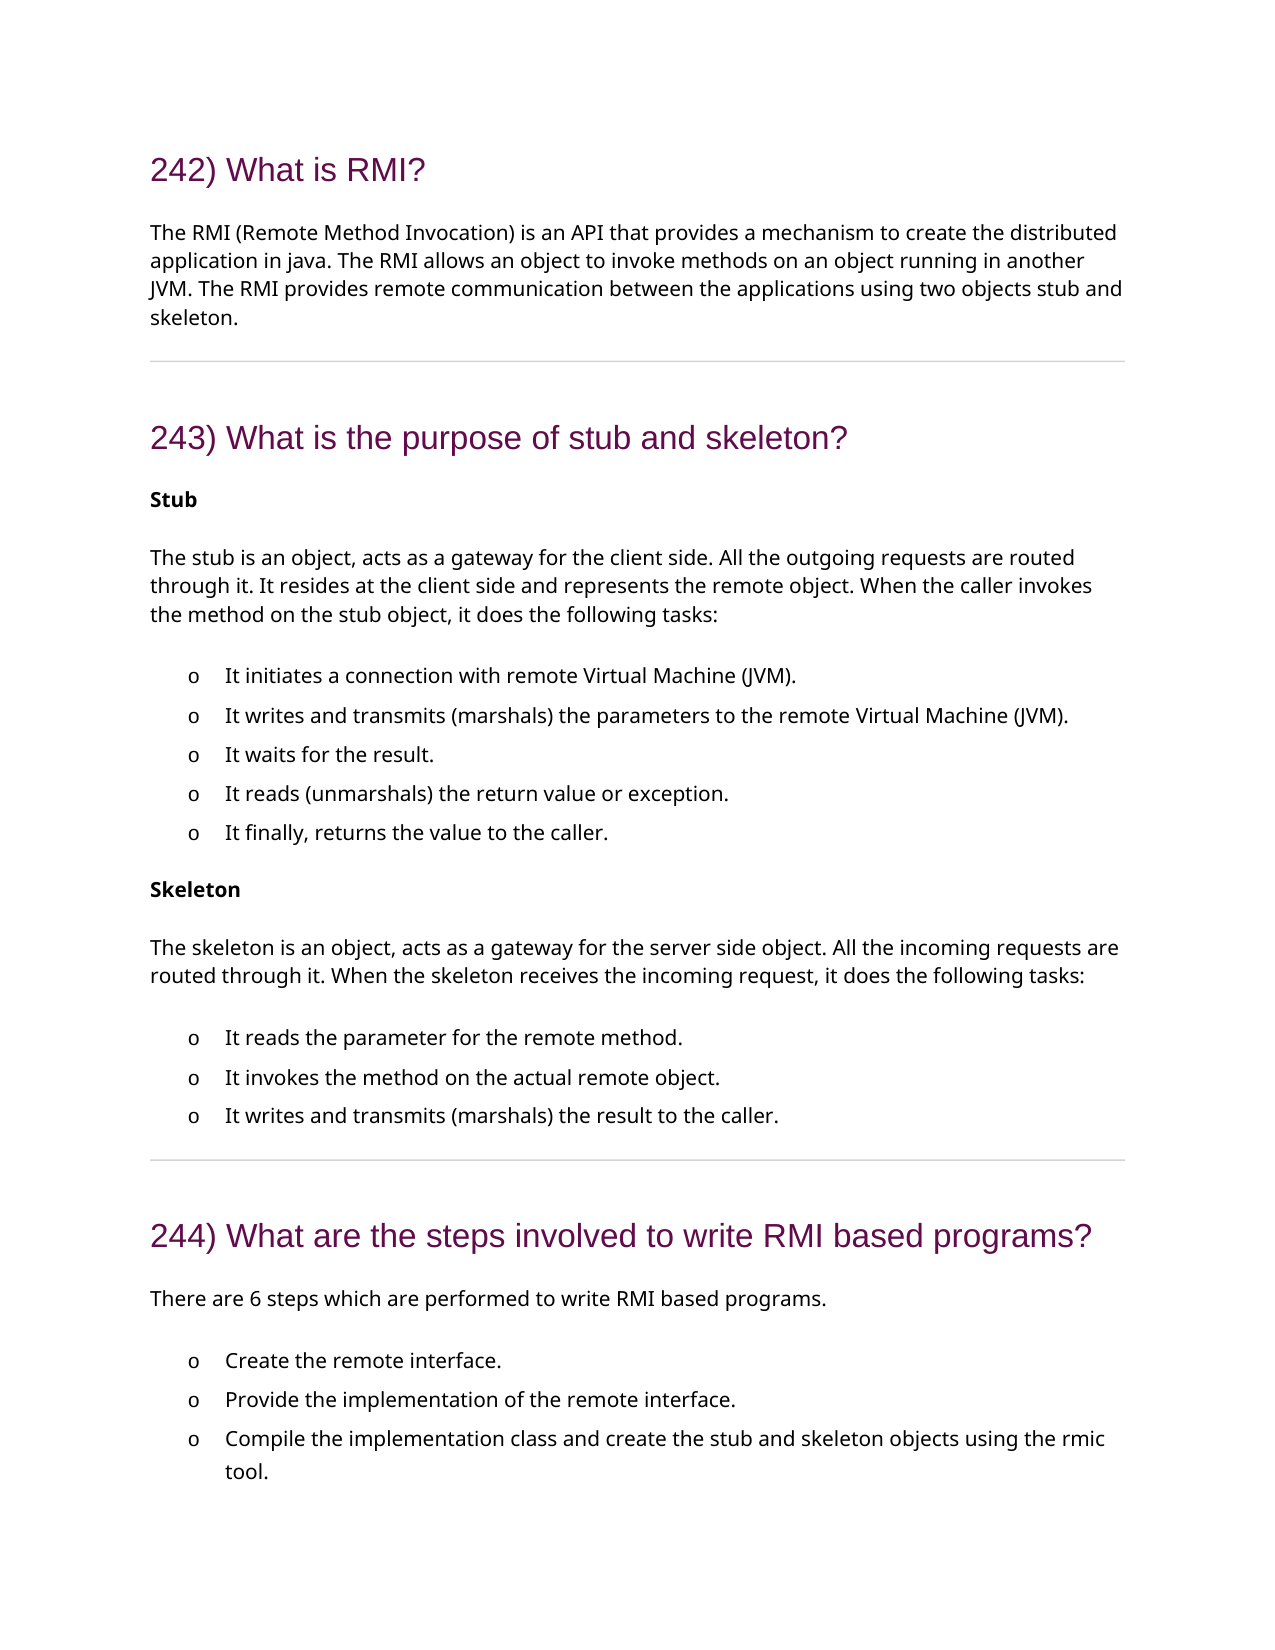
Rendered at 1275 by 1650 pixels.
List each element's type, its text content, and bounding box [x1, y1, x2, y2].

text The skeleton is an object, acts as a gateway for the server side object. All the incoming requests are routed through it. When the skeleton receives the incoming request, it does the following tasks: [150, 933, 1125, 990]
text 242) What is RMI? [150, 150, 1125, 188]
list It waits for the result. [187, 736, 1125, 768]
list It writes and transmits (marshals) the result to the caller. [187, 1097, 1125, 1130]
list It writes and transmits (marshals) the parameters to the remote Virtual Machine (JVM). [187, 696, 1125, 729]
list Provide the implementation of the remote interface. [187, 1381, 1125, 1414]
list It initiates a connection with remote Virtual Machine (JVM). [187, 657, 1125, 690]
list It reads the parameter for the remote method. [187, 1019, 1125, 1052]
text 244) What are the steps involved to write RMI based programs? [150, 1217, 1125, 1255]
list It invokes the method on the actual remote object. [187, 1058, 1125, 1091]
text Stub [150, 485, 1125, 514]
list Create the remote interface. [187, 1342, 1125, 1374]
list It reads (unmarshals) the return value or exception. [187, 774, 1125, 807]
text 243) What is the purpose of stub and skeleton? [150, 418, 1125, 456]
list It finally, returns the value to the caller. [187, 814, 1125, 846]
text Skeleton [150, 876, 1125, 904]
text The stub is an object, acts as a gateway for the client side. All the outgoing requests are routed through it. It resides at the client side and represents the remote object. When the caller invokes the method on the stub object, it does the following tasks: [150, 543, 1125, 628]
text The RMI (Remote Method Invocation) is an API that provides a mechanism to create the distributed application in java. The RMI allows an object to invoke methods on an object running in another JVM. The RMI provides remote communication between the applications using two objects stub and skeleton. [150, 218, 1125, 331]
list Compile the implementation class and create the stub and skeleton objects using the rmic tool. [187, 1420, 1125, 1486]
text There are 6 steps which are performed to write RMI based programs. [150, 1284, 1125, 1313]
